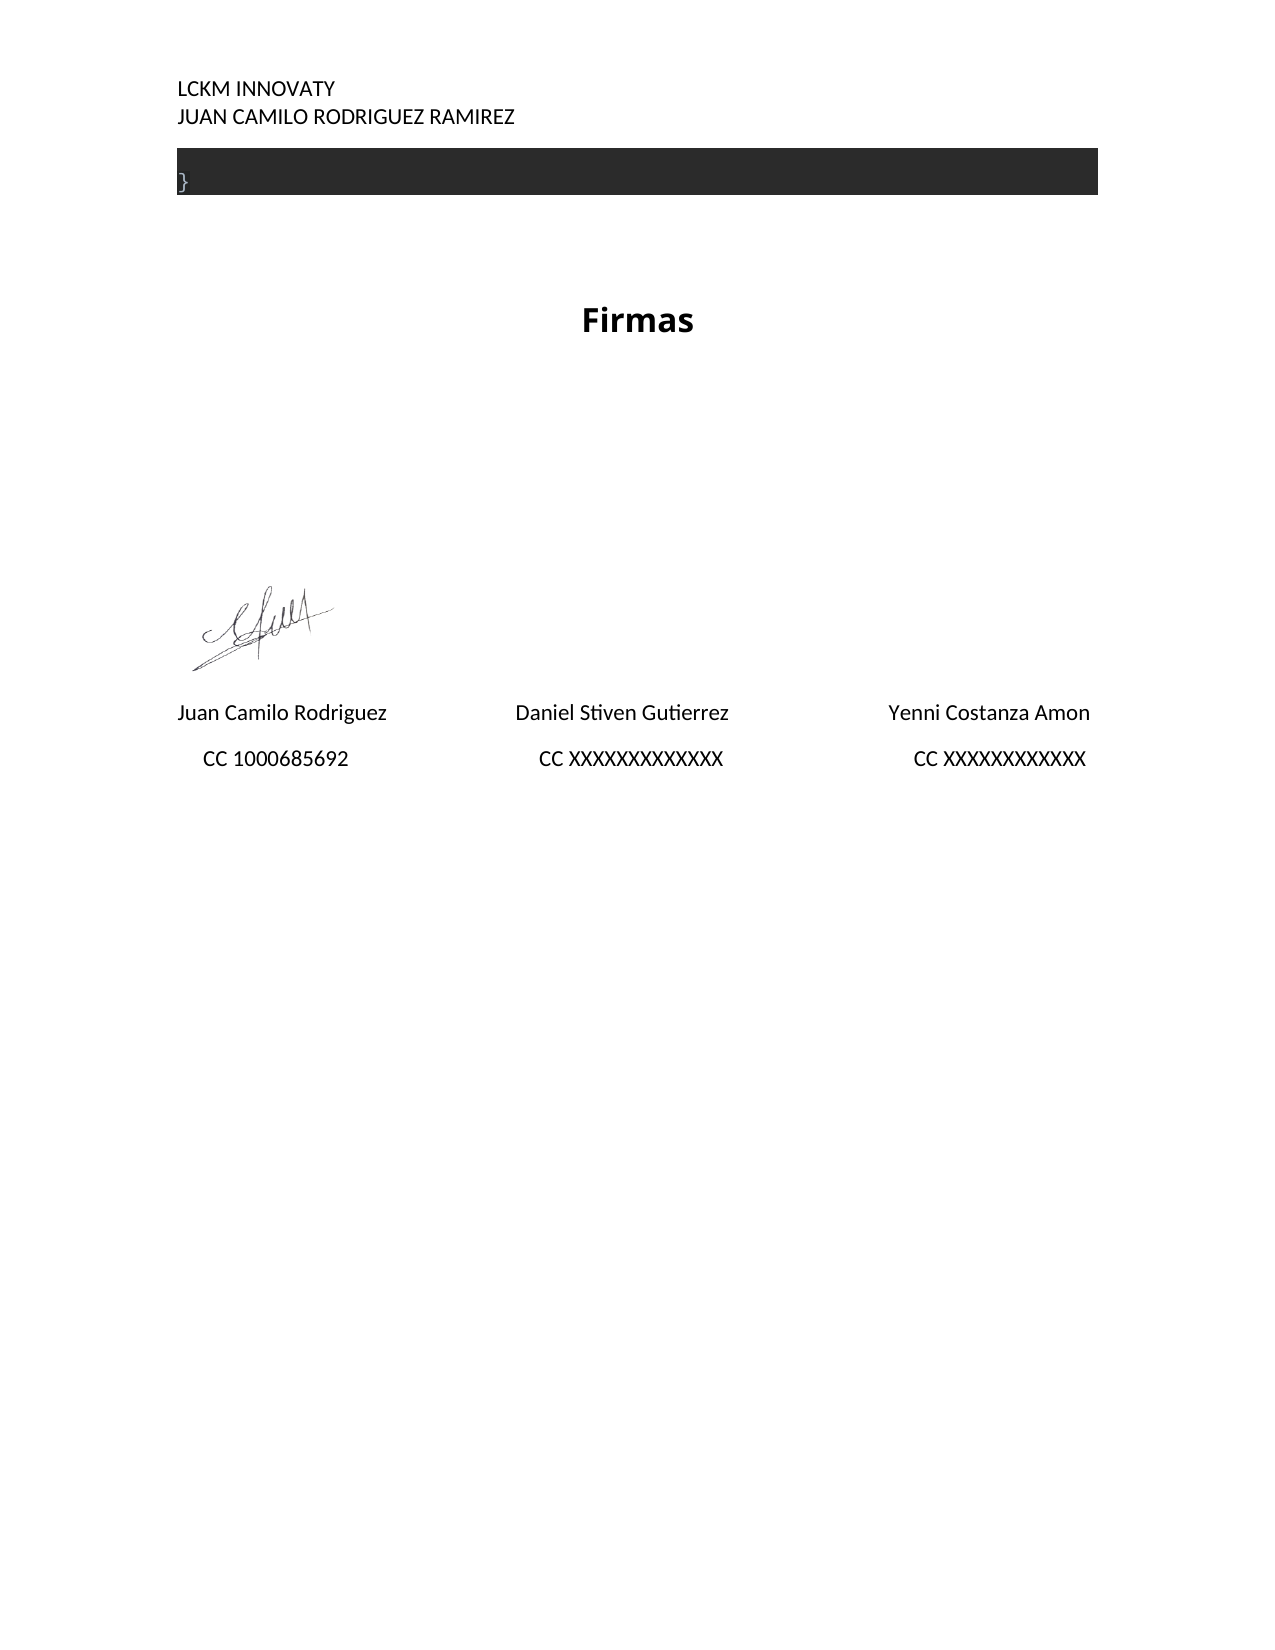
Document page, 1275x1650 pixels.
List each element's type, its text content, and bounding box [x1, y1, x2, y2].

picture [177, 580, 349, 679]
text CC 1000685692 CC XXXXXXXXXXXXX CC XXXXXXXXXXXX [177, 744, 1098, 772]
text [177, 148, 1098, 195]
text Juan Camilo Rodriguez Daniel Stiven Gutierrez Yenni Costanza Amon [177, 698, 1098, 726]
subtitle Firmas [177, 297, 1098, 342]
